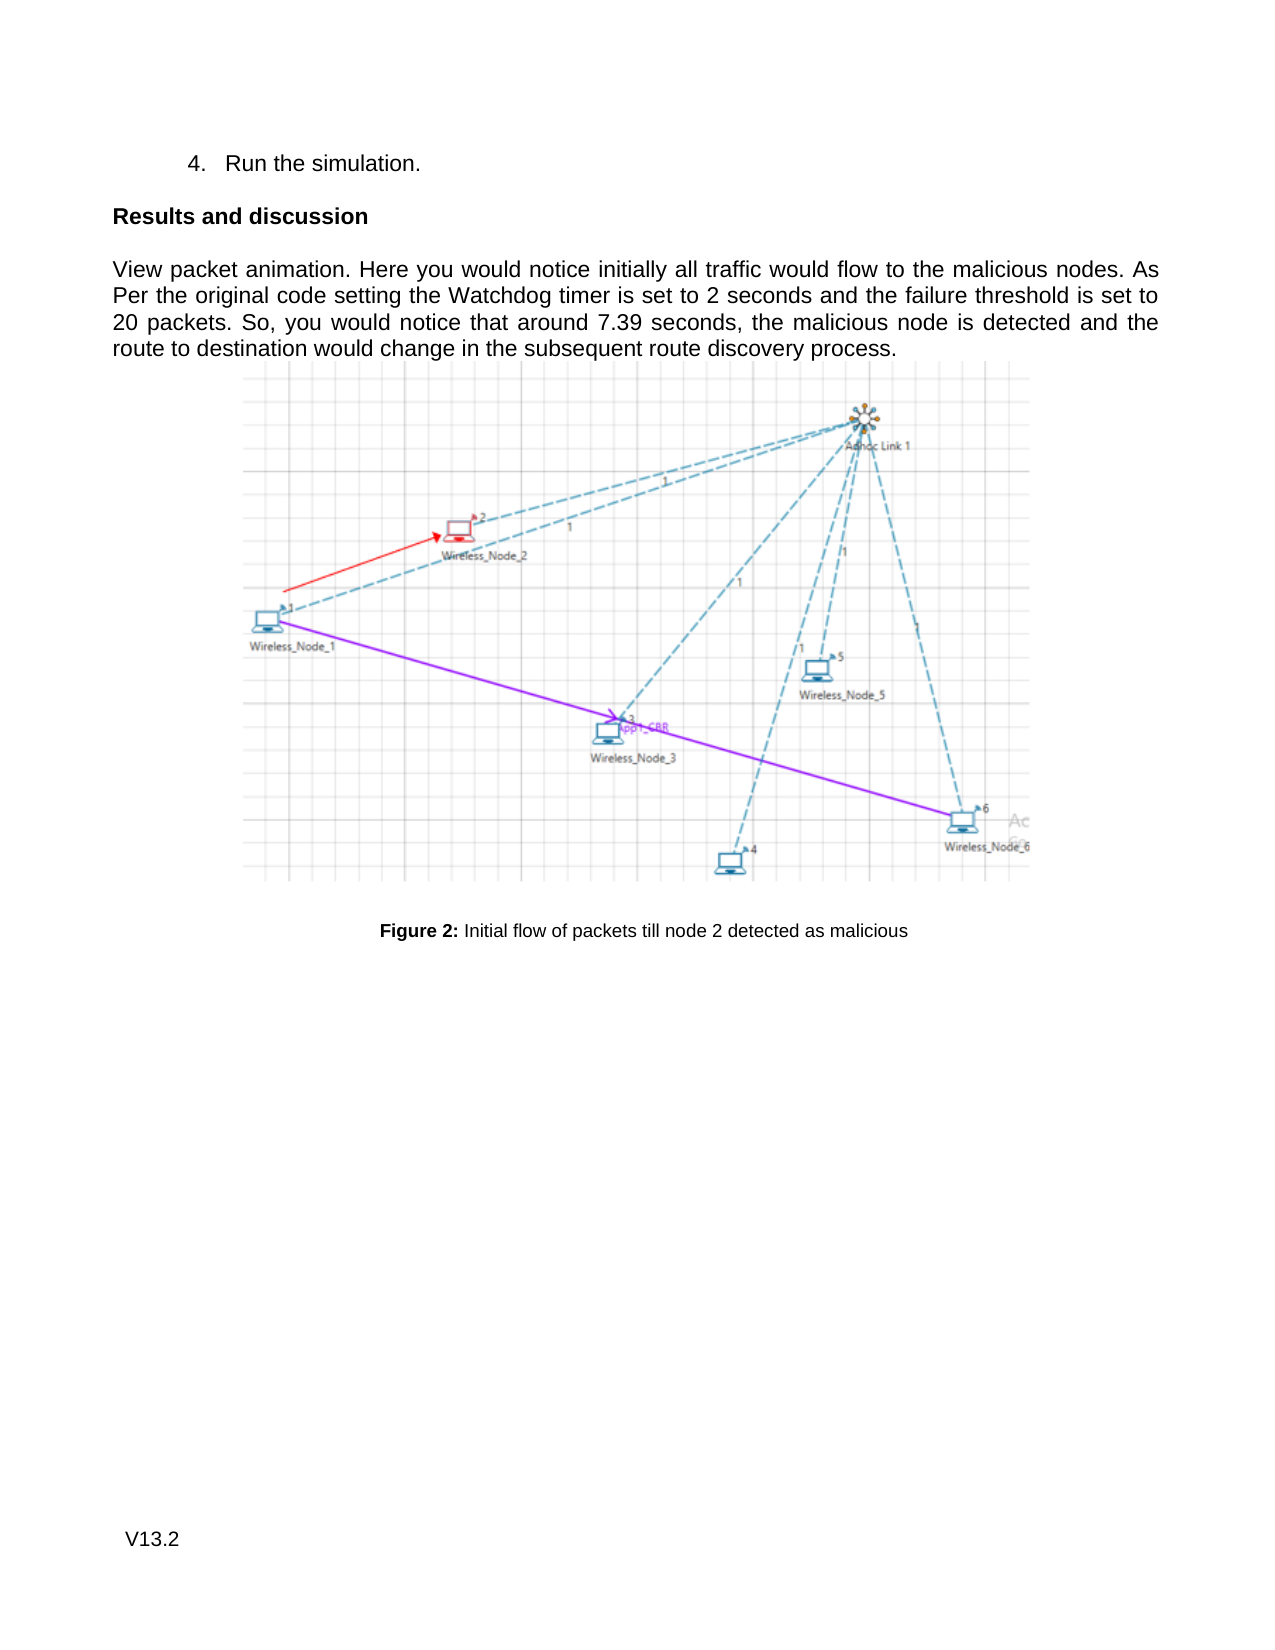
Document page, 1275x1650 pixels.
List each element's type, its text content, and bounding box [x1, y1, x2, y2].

text View packet animation. Here you would notice initially all traffic would flow to the malicious nodes. As Per the original code setting the Watchdog timer is set to 2 seconds and the failure threshold is set to 20 packets. So, you would notice that around 7.39 seconds, the malicious node is detected and the route to destination would change in the subsequent route discovery process. [112, 256, 1161, 361]
text Results and discussion [112, 203, 1166, 229]
picture [232, 361, 1041, 883]
list Run the simulation. [187, 150, 1166, 176]
